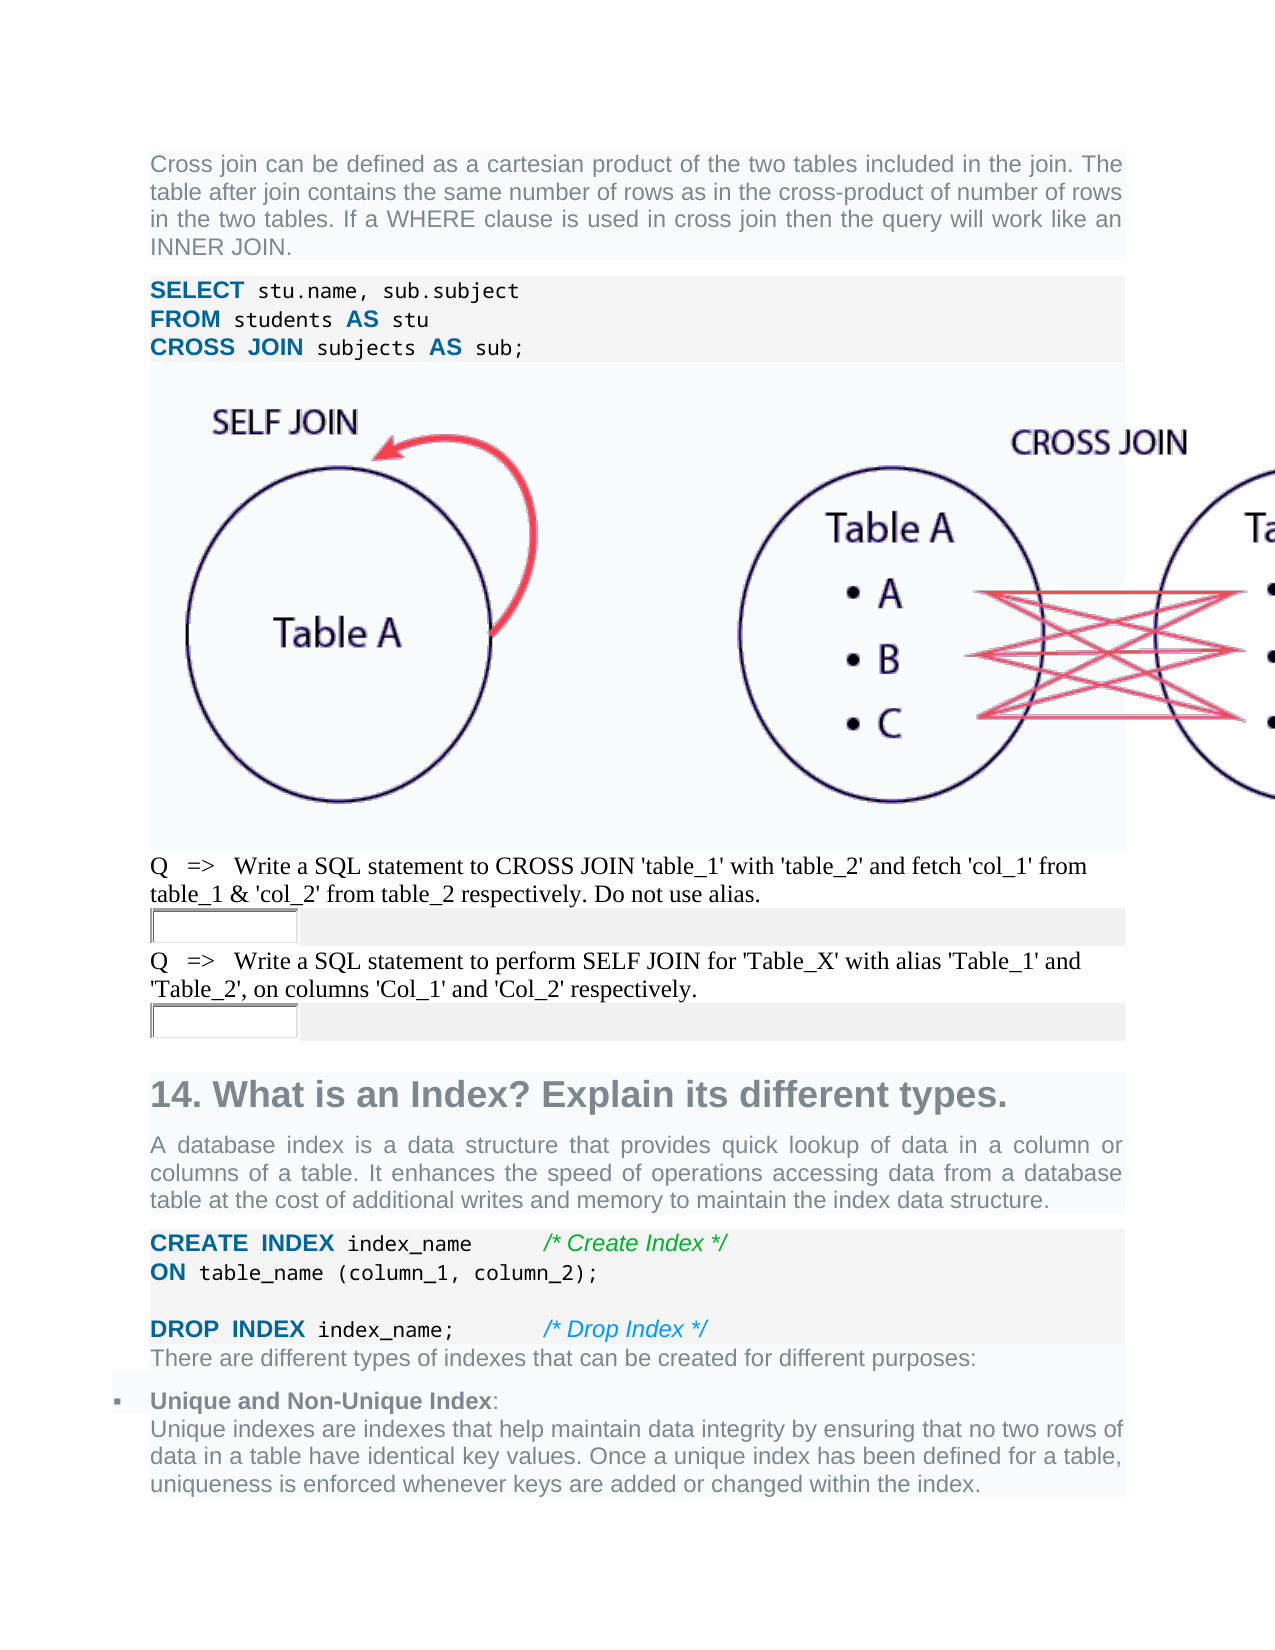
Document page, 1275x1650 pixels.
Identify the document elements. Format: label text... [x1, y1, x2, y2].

text SELECT stu.name, sub.subject [150, 276, 1125, 305]
text FROM students AS stu [150, 305, 1125, 333]
text There are different types of indexes that can be created for different purposes: [150, 1344, 1125, 1371]
text Unique indexes are indexes that help maintain data integrity by ensuring that no two rows of data in a table have identical key values. Once a unique index has been defined for a table, uniqueness is enforced whenever keys are added or changed within the index. [150, 1414, 1125, 1497]
text CROSS JOIN subjects AS sub; [150, 333, 1125, 362]
text Q => Write a SQL statement to CROSS JOIN 'table_1' with 'table_2' and fetch 'col_1' from table_1 & 'col_2' from table_2 respectively. Do not use alias. [150, 851, 1125, 908]
picture [150, 362, 1275, 851]
text 14. What is an Index? Explain its different types. [150, 1072, 1125, 1115]
text ON table_name (column_1, column_2); [150, 1258, 1125, 1287]
list Unique and Non-Unique Index: [112, 1387, 1125, 1414]
text CREATE INDEX index_name /* Create Index */ [150, 1229, 1125, 1258]
text A database index is a data structure that provides quick lookup of data in a column or columns of a table. It enhances the speed of operations accessing data from a database table at the cost of additional writes and memory to maintain the index data structure. [150, 1131, 1125, 1214]
text DROP INDEX index_name; /* Drop Index */ [150, 1315, 1125, 1344]
text Cross join can be defined as a cartesian product of the two tables included in the join. The table after join contains the same number of rows as in the cross-product of number of rows in the two tables. If a WHERE clause is used in cross join then the query will work like an INNER JOIN. [150, 150, 1125, 260]
text Q => Write a SQL statement to perform SELF JOIN for 'Table_X' with alias 'Table_1' and 'Table_2', on columns 'Col_1' and 'Col_2' respectively. [150, 946, 1125, 1003]
